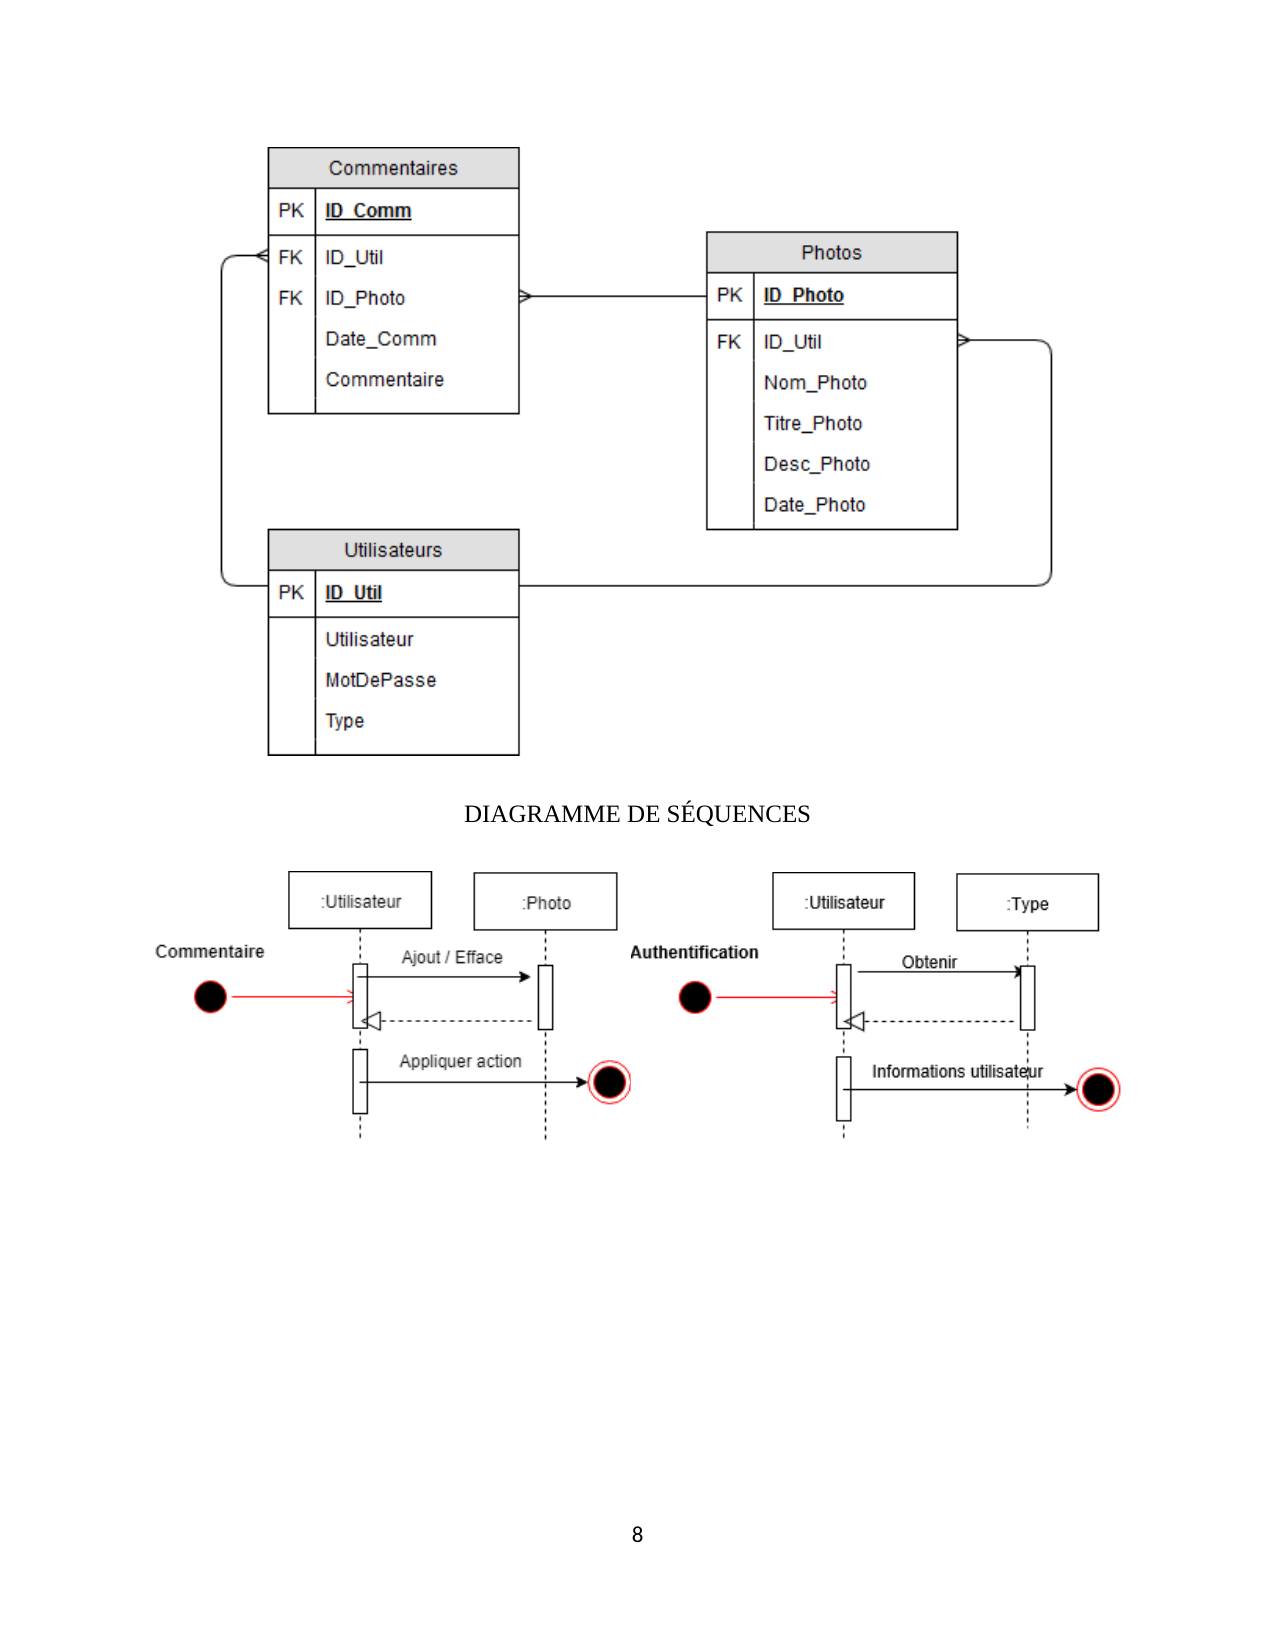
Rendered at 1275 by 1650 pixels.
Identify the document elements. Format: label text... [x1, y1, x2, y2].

picture [153, 871, 1122, 1143]
picture [211, 147, 1064, 756]
text DIAGRAMME DE SÉQUENCES [148, 799, 1127, 828]
